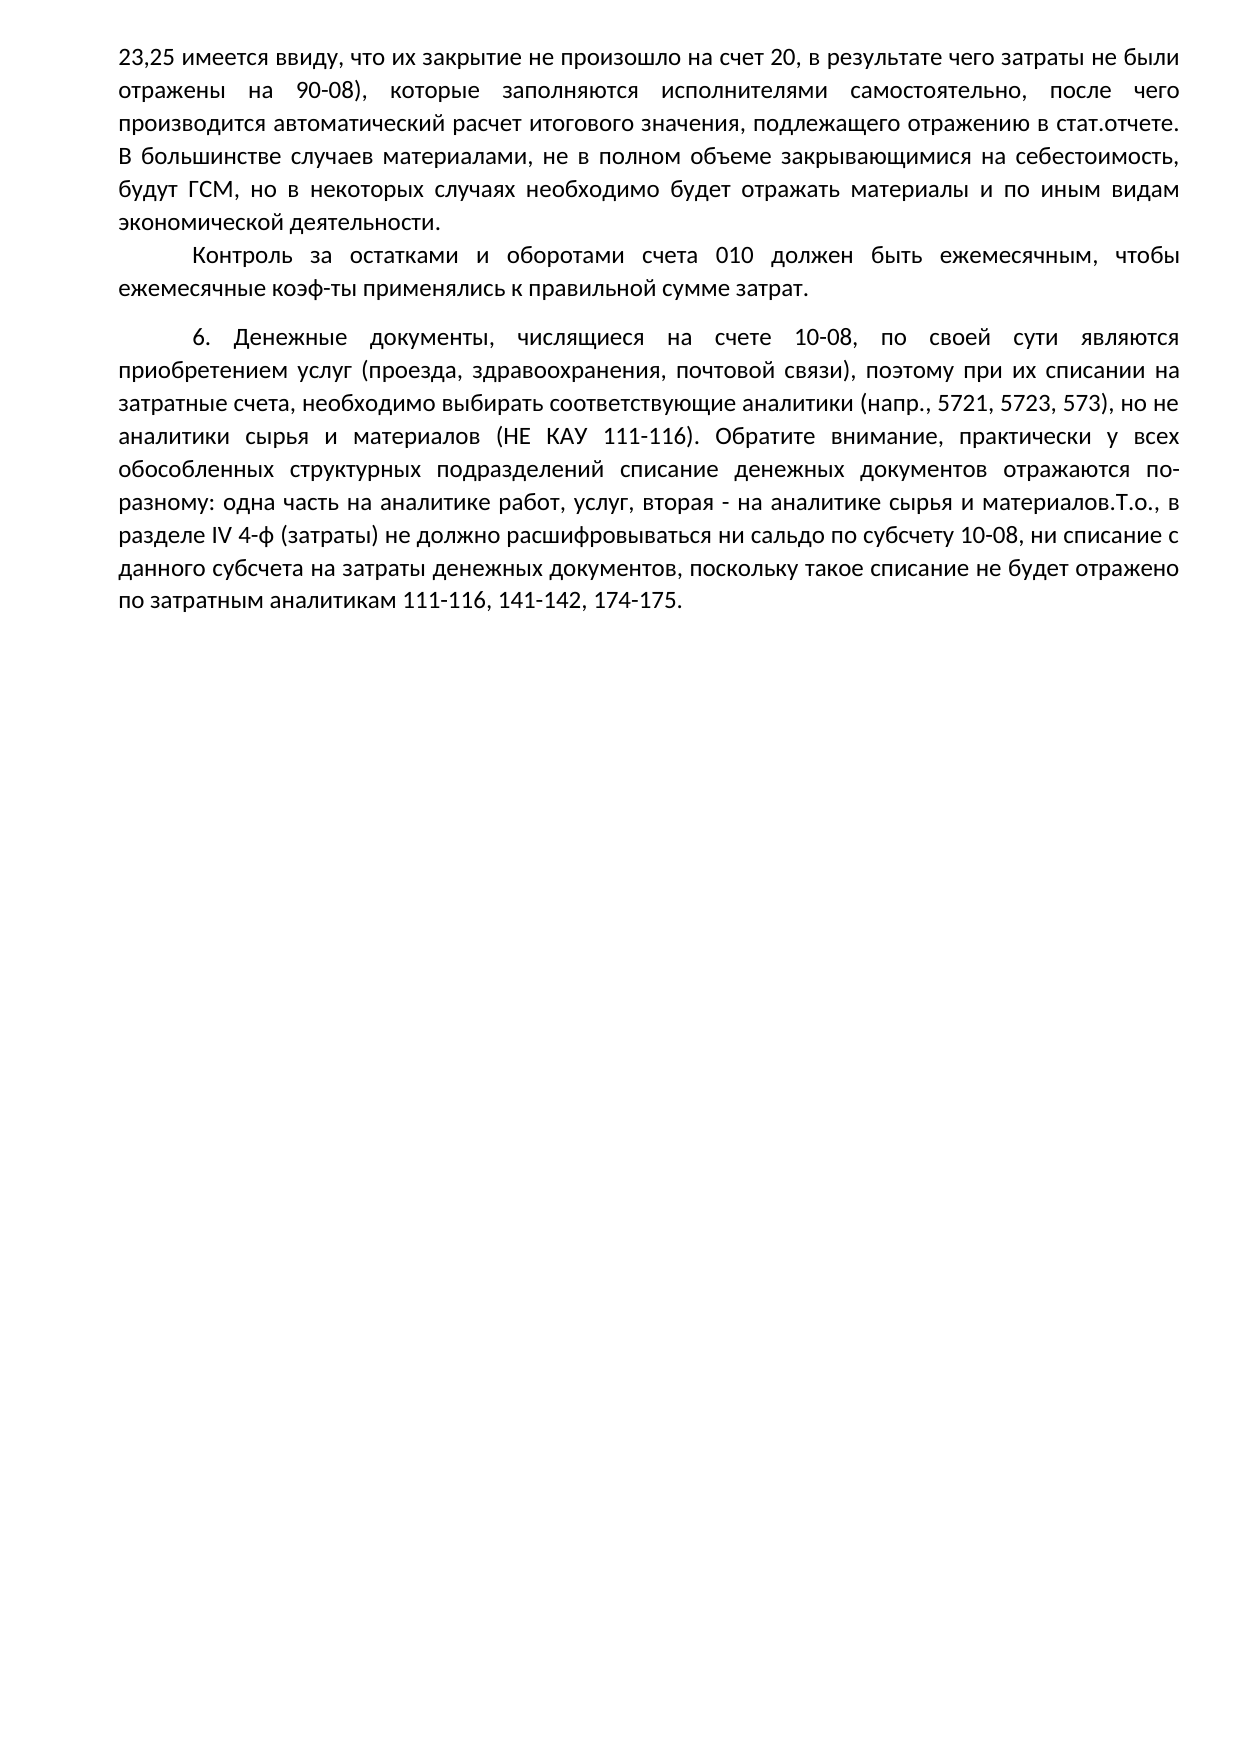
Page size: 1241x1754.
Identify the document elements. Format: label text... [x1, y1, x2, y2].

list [118, 41, 1181, 236]
list Контроль за остатками и оборотами счета 010 должен быть ежемесячным, чтобы ежемесячные коэф-ты применялись к правильной сумме затрат. [118, 239, 1181, 302]
list 6. Денежные документы, числящиеся на счете 10-08, по своей сути являются приобретением услуг (проезда, здравоохранения, почтовой связи), поэтому при их списании на затратные счета, необходимо выбирать соответствующие аналитики (напр., 5721, 5723, 573), но не аналитики сырья и материалов (НЕ КАУ 111-116). Обратите внимание, практически у всех обособленных структурных подразделений списание денежных документов отражаются по-разному: одна часть на аналитике работ, услуг, вторая - на аналитике сырья и материалов.Т.о., в разделе IV 4-ф (затраты) не должно расшифровываться ни сальдо по субсчету 10-08, ни списание с данного субсчета на затраты денежных документов, поскольку такое списание не будет отражено по затратным аналитикам 111-116, 141-142, 174-175. [118, 321, 1181, 615]
